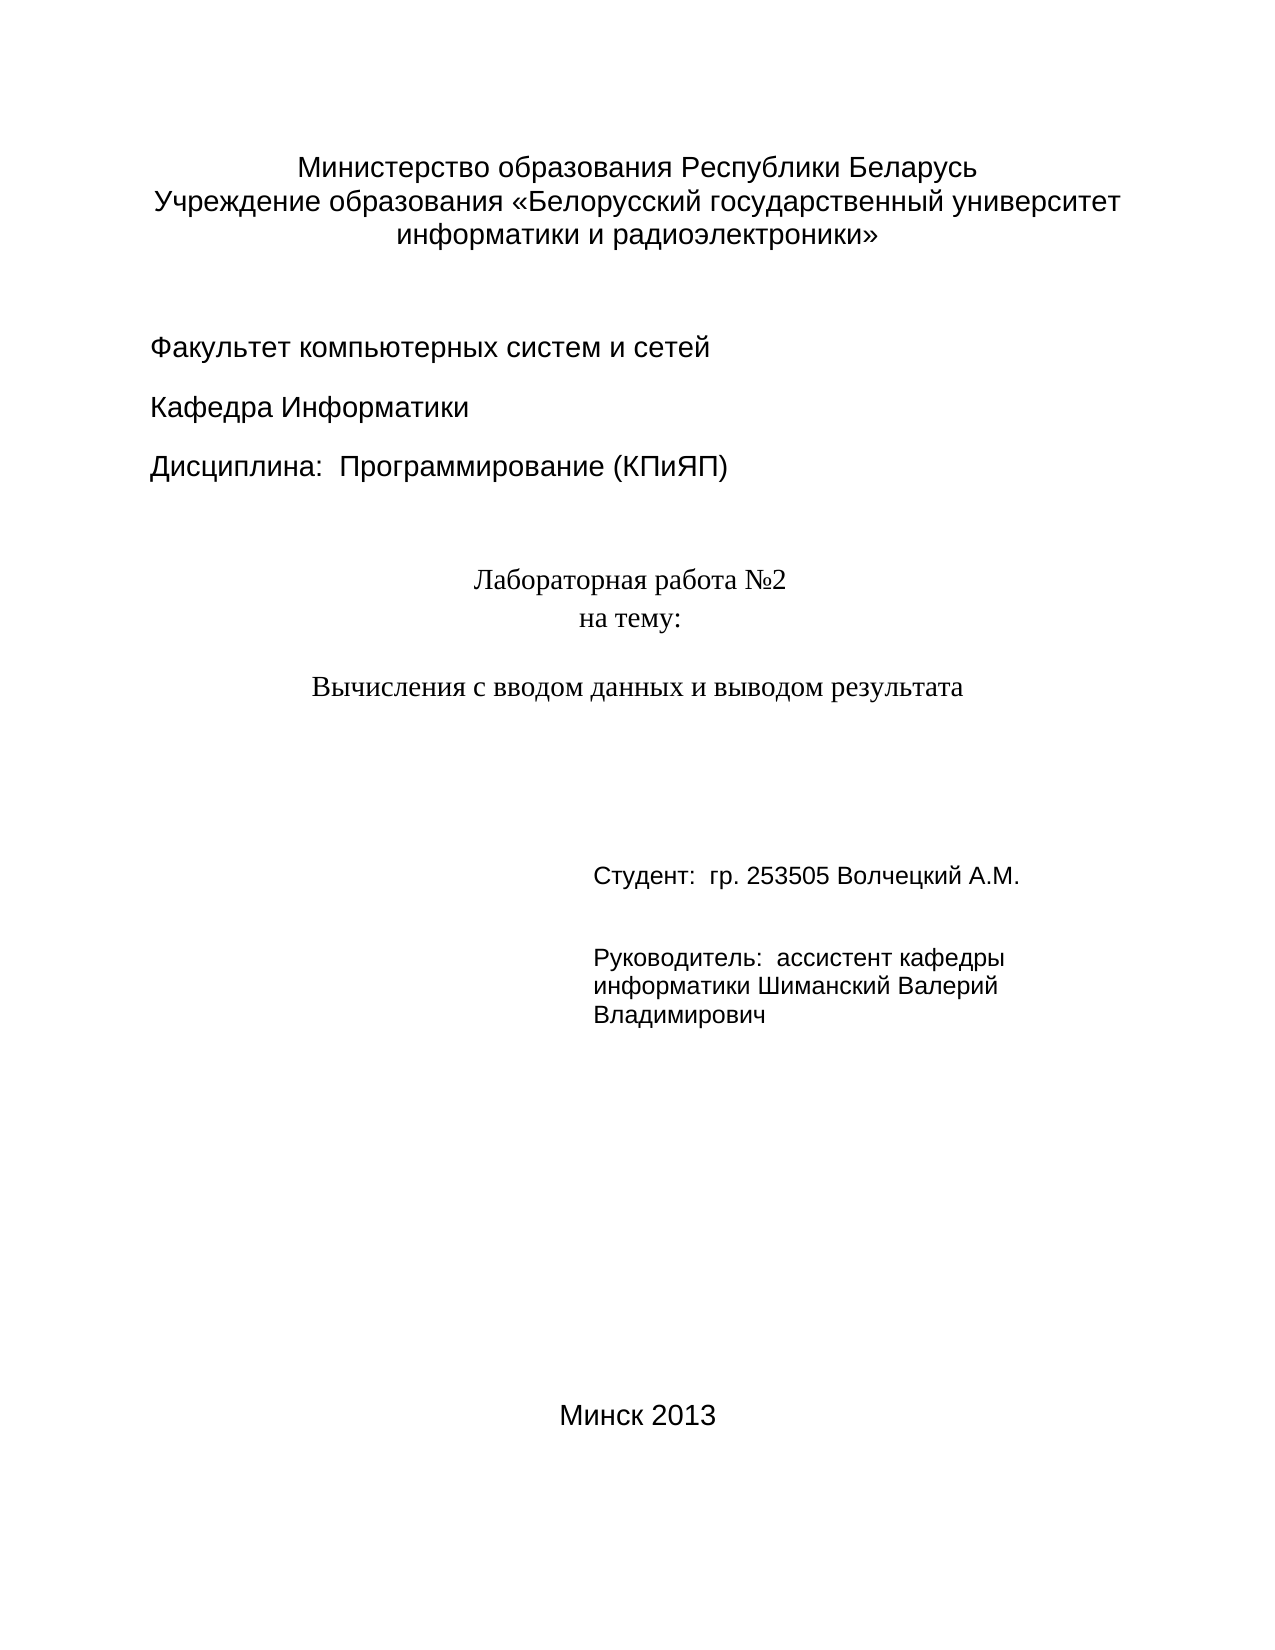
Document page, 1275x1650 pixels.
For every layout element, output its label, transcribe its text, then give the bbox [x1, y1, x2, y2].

text Факультет компьютерных систем и сетей [150, 330, 1125, 363]
text на тему: [135, 601, 1125, 634]
text Минск 2013 [150, 1398, 1125, 1431]
text Дисциплина: Программирование (КПиЯП) [150, 449, 1125, 483]
text Кафедра Информатики [150, 389, 1125, 423]
text Министерство образования Республики Беларусь [150, 150, 1125, 183]
text Лабораторная работа №2 [135, 562, 1125, 596]
text Руководитель: ассистент кафедры информатики Шиманский Валерий Владимирович [593, 942, 1125, 1029]
text Студент: гр. 253505 Волчецкий А.М. [593, 861, 1125, 890]
text Учреждение образования «Белорусский государственный университет информатики и радиоэлектроники» [150, 183, 1125, 251]
text Вычисления с вводом данных и выводом результата [150, 669, 1125, 703]
